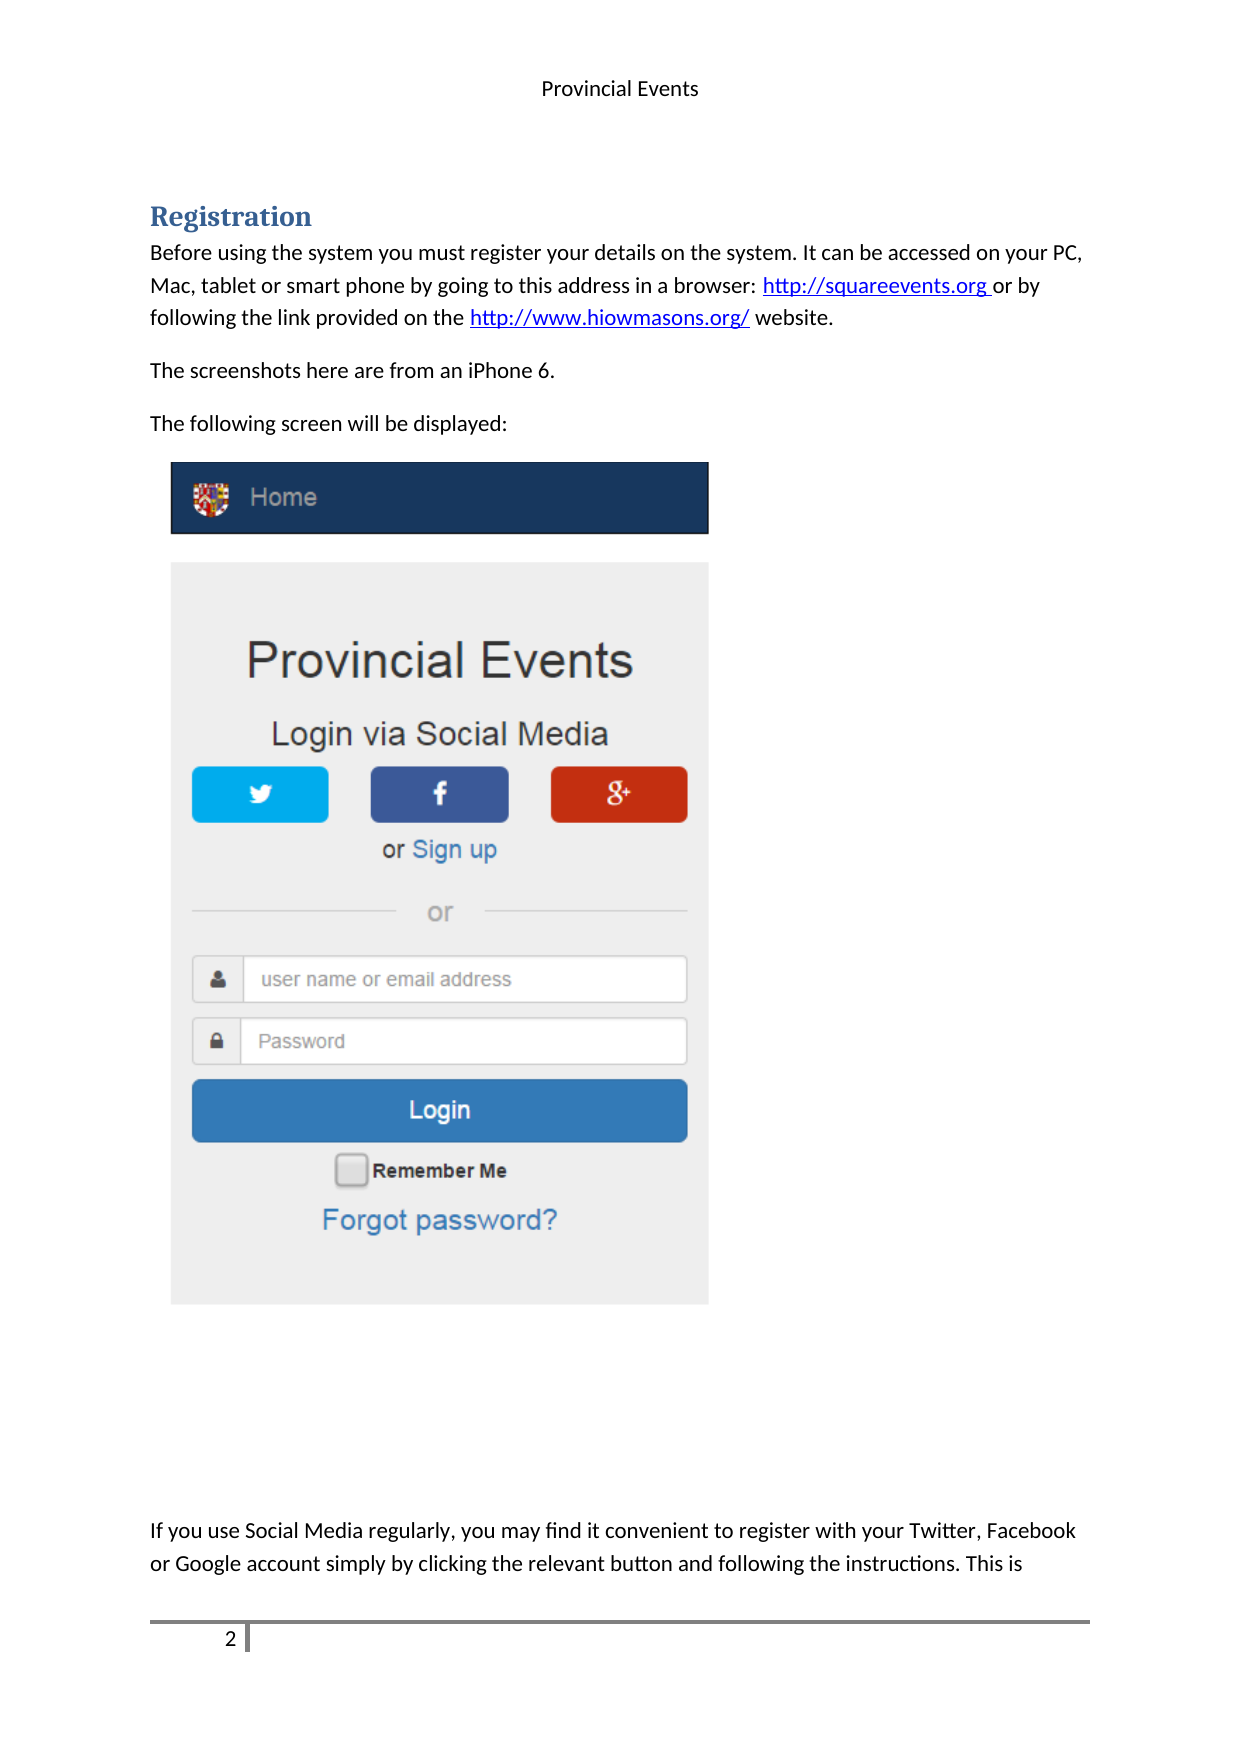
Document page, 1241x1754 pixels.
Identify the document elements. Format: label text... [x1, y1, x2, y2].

text The following screen will be displayed: [150, 409, 1090, 437]
subtitle Registration [150, 200, 1090, 233]
picture [150, 462, 730, 1492]
text The screenshots here are from an iPhone 6. [150, 356, 1090, 384]
text Before using the system you must register your details on the system. It can be accessed on your PC, Mac, tablet or smart phone by going to this address in a browser: http://squareevents.org or by following the link provided on the http://www.hiowmasons.org/ website. [150, 238, 1090, 331]
